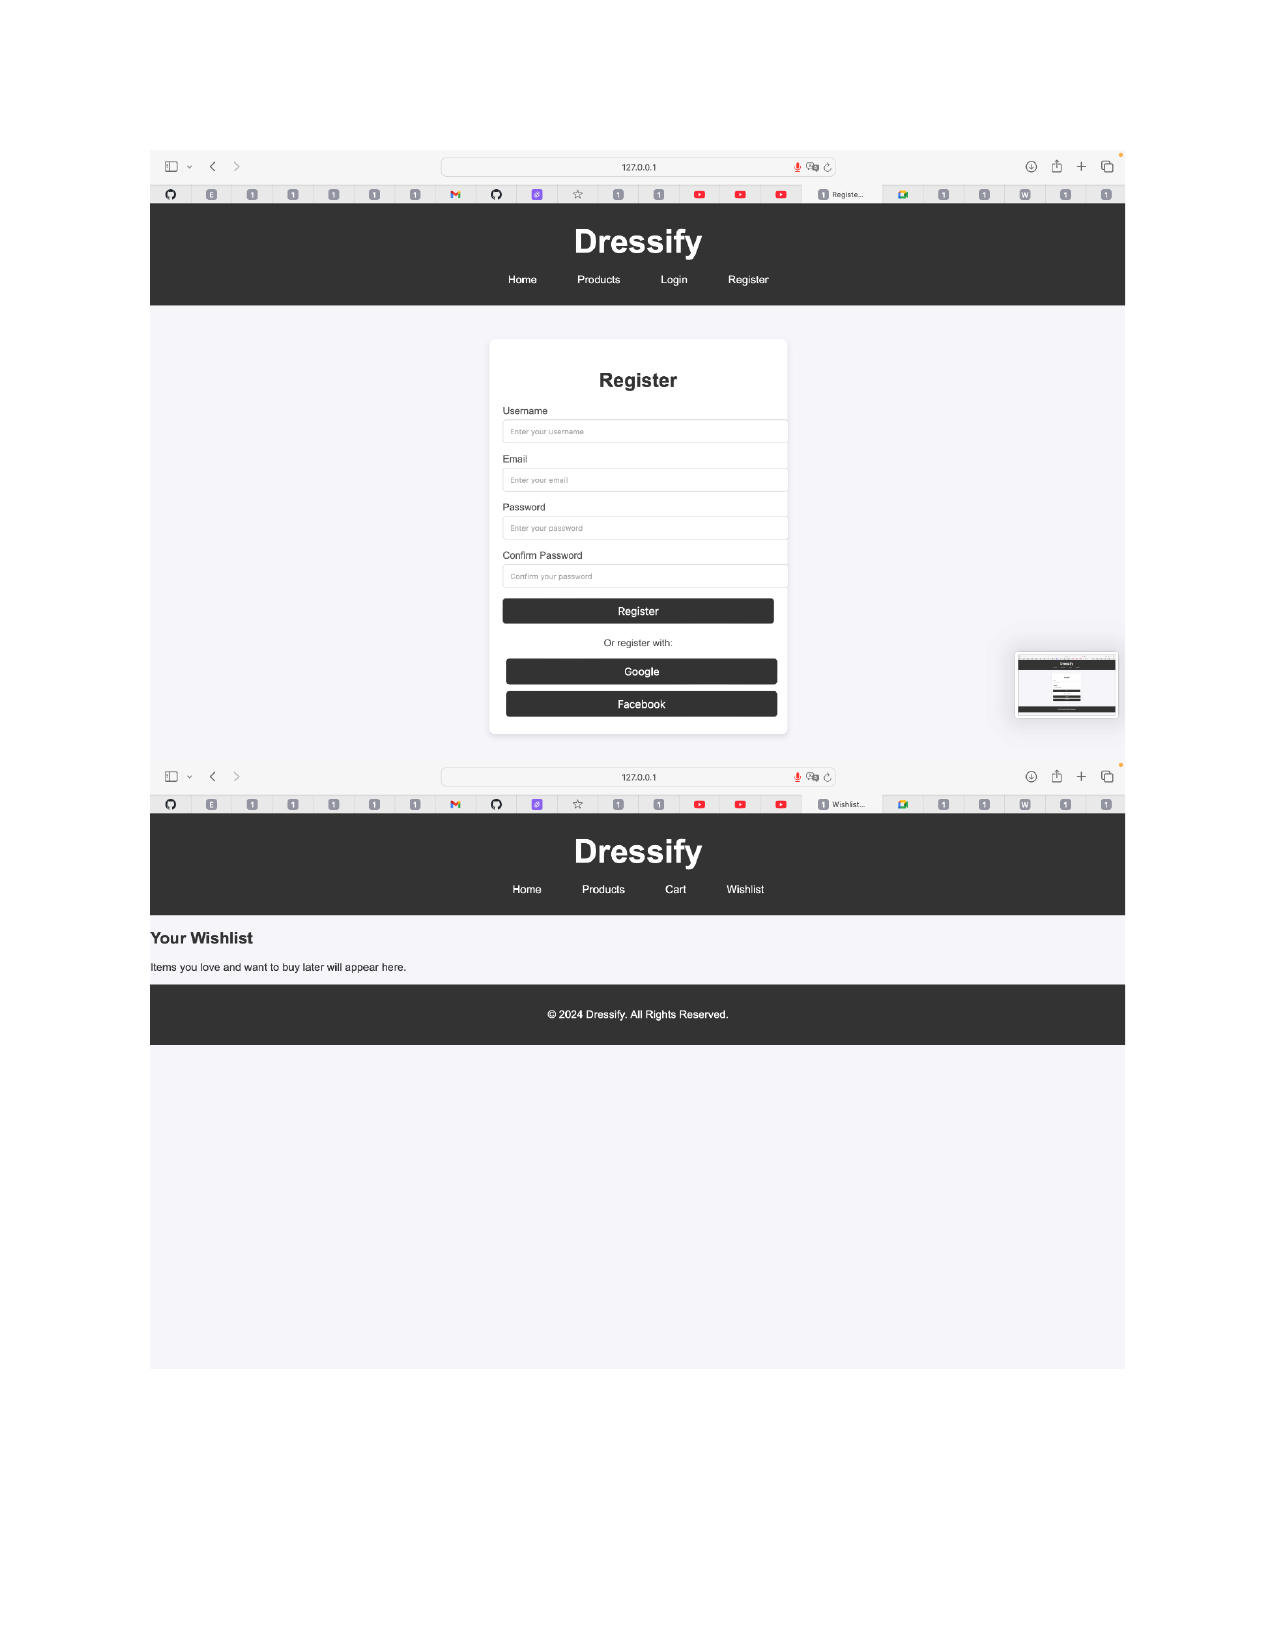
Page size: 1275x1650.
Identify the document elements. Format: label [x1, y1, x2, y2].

picture [150, 150, 1125, 1369]
